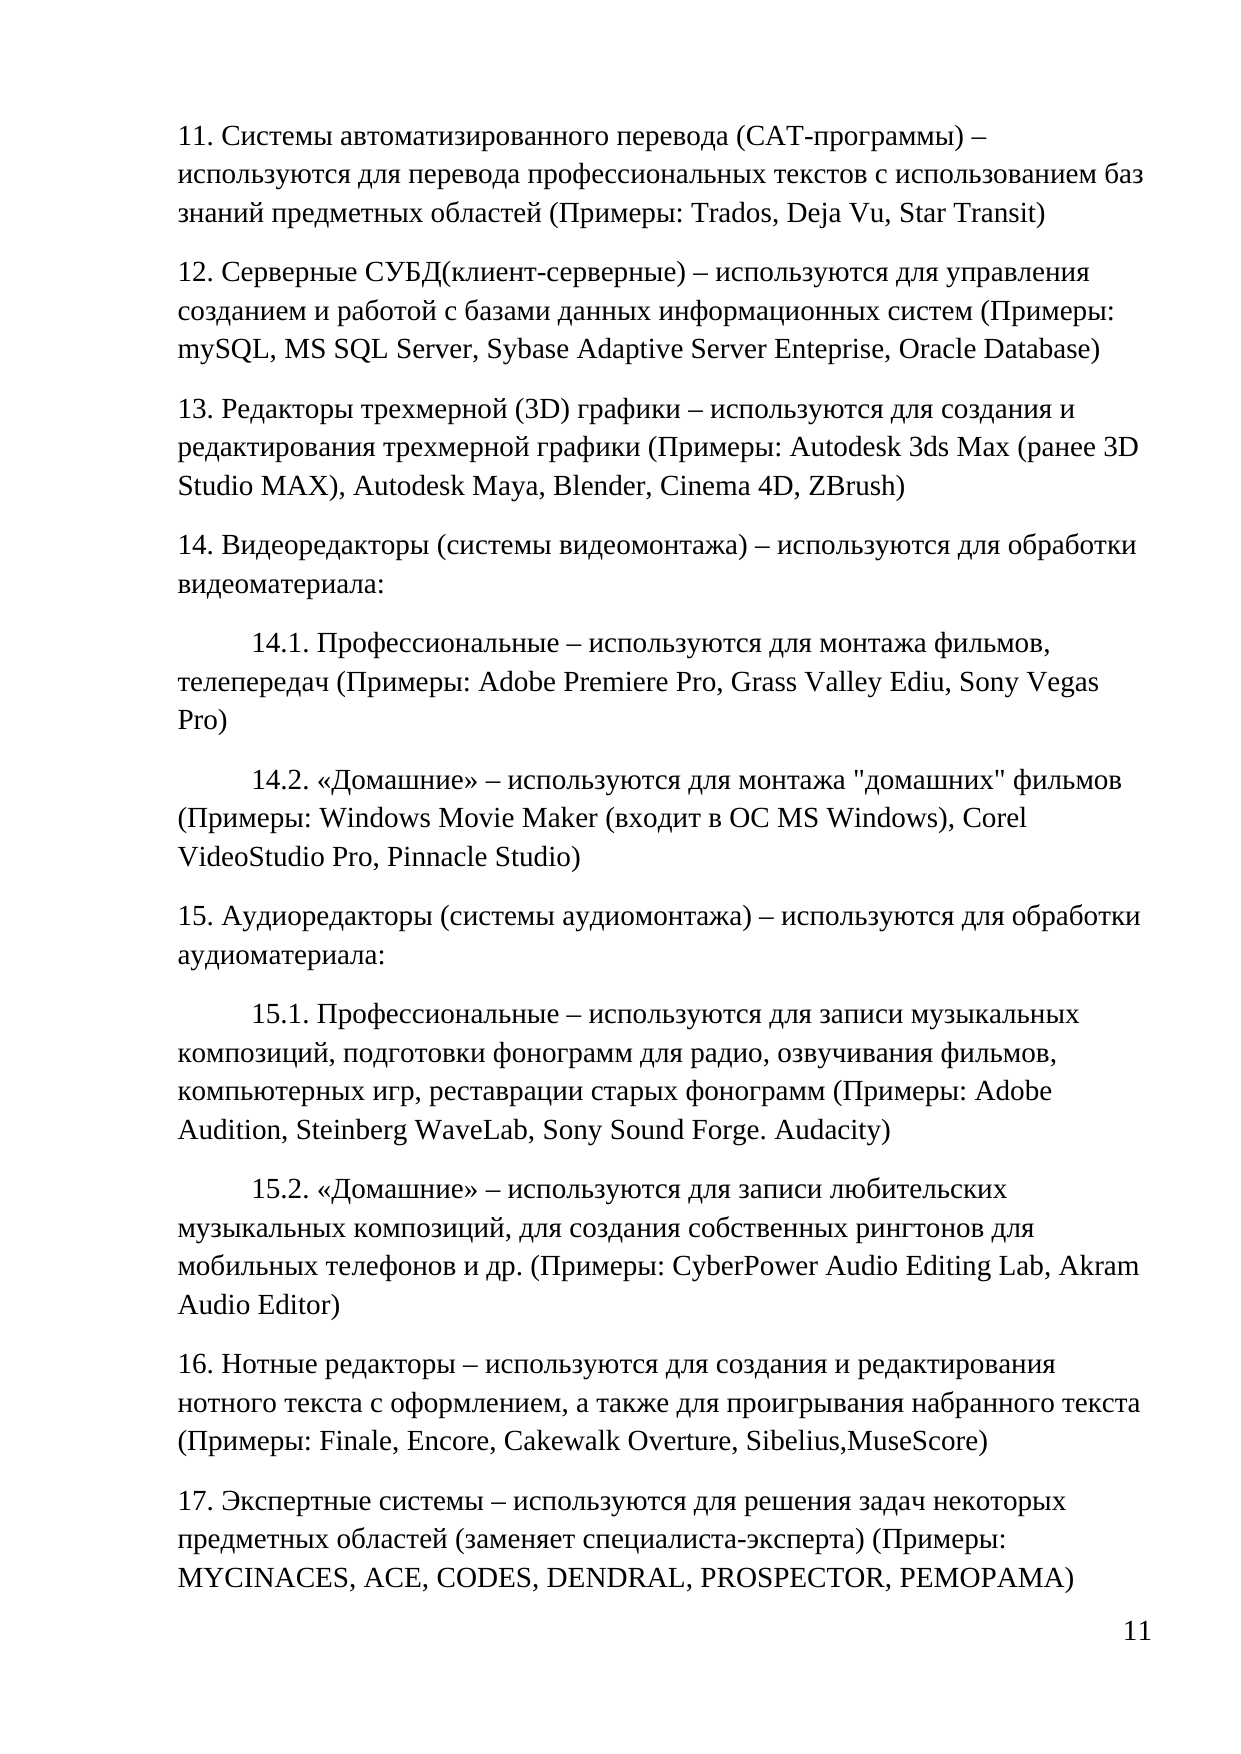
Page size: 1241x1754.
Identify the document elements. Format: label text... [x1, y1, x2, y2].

text 17. Экспертные системы – используются для решения задач некоторых предметных областей (заменяет специалиста-эксперта) (Примеры: MYCINACES, ACE, CODES, DENDRAL, PROSPECTOR, РЕМОРАМА) [177, 1483, 1152, 1593]
text 12. Серверные СУБД(клиент-серверные) – используются для управления созданием и работой с базами данных информационных систем (Примеры: mySQL, MS SQL Server, Sybase Adaptive Server Enteprise, Oracle Database) [177, 254, 1152, 365]
text 15.2. «Домашние» – используются для записи любительских музыкальных композиций, для создания собственных рингтонов для мобильных телефонов и др. (Примеры: CyberPower Audio Editing Lab, Akram Audio Editor) [177, 1171, 1152, 1320]
text 15. Аудиоредакторы (системы аудиомонтажа) – используются для обработки аудиоматериала: [177, 898, 1152, 970]
text 14.1. Профессиональные – используются для монтажа фильмов, телепередач (Примеры: Adobe Premiere Pro, Grass Valley Ediu, Sony Vegas Pro) [177, 625, 1152, 736]
text 14. Видеоредакторы (системы видеомонтажа) – используются для обработки видеоматериала: [177, 527, 1152, 599]
text 11. Системы автоматизированного перевода (CAT-программы) – используются для перевода профессиональных текстов с использованием баз знаний предметных областей (Примеры: Trados, Deja Vu, Star Transit) [177, 118, 1152, 229]
text 13. Редакторы трехмерной (3D) графики – используются для создания и редактирования трехмерной графики (Примеры: Autodesk 3ds Max (ранее 3D Studio MAX), Autodesk Maya, Blender, Cinema 4D, ZBrush) [177, 391, 1152, 502]
text 14.2. «Домашние» – используются для монтажа "домашних" фильмов (Примеры: Windows Movie Maker (входит в ОС MS Windows), Corel VideoStudio Pro, Pinnacle Studio) [177, 762, 1152, 872]
text 16. Нотные редакторы – используются для создания и редактирования нотного текста с оформлением, а также для проигрывания набранного текста (Примеры: Finale, Encore, Cakewalk Overture, Sibelius,MuseScore) [177, 1346, 1152, 1457]
text 15.1. Профессиональные – используются для записи музыкальных композиций, подготовки фонограмм для радио, озвучивания фильмов, компьютерных игр, реставрации старых фонограмм (Примеры: Adobe Audition, Steinberg WaveLab, Sony Sound Forge. Audacity) [177, 996, 1152, 1145]
